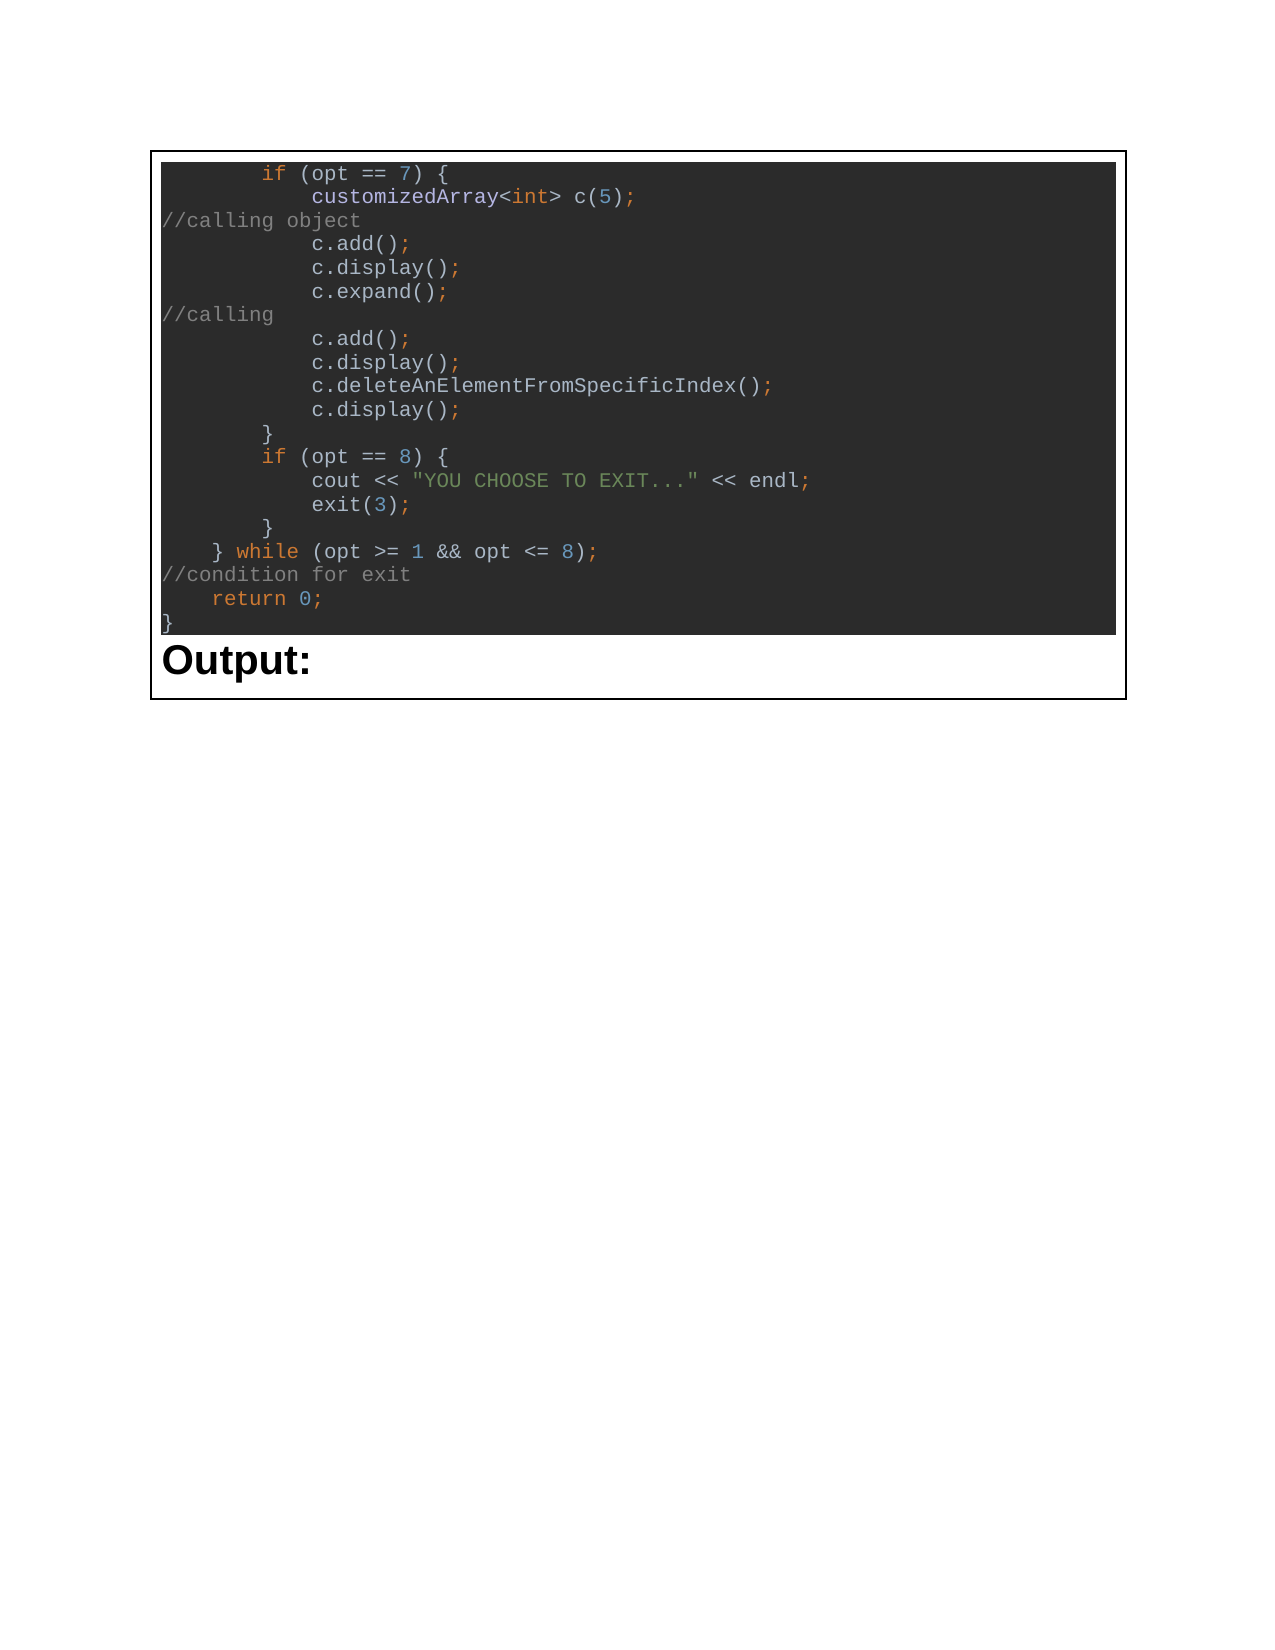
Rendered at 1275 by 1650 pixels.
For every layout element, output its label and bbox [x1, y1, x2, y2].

table_header [152, 152, 1125, 698]
